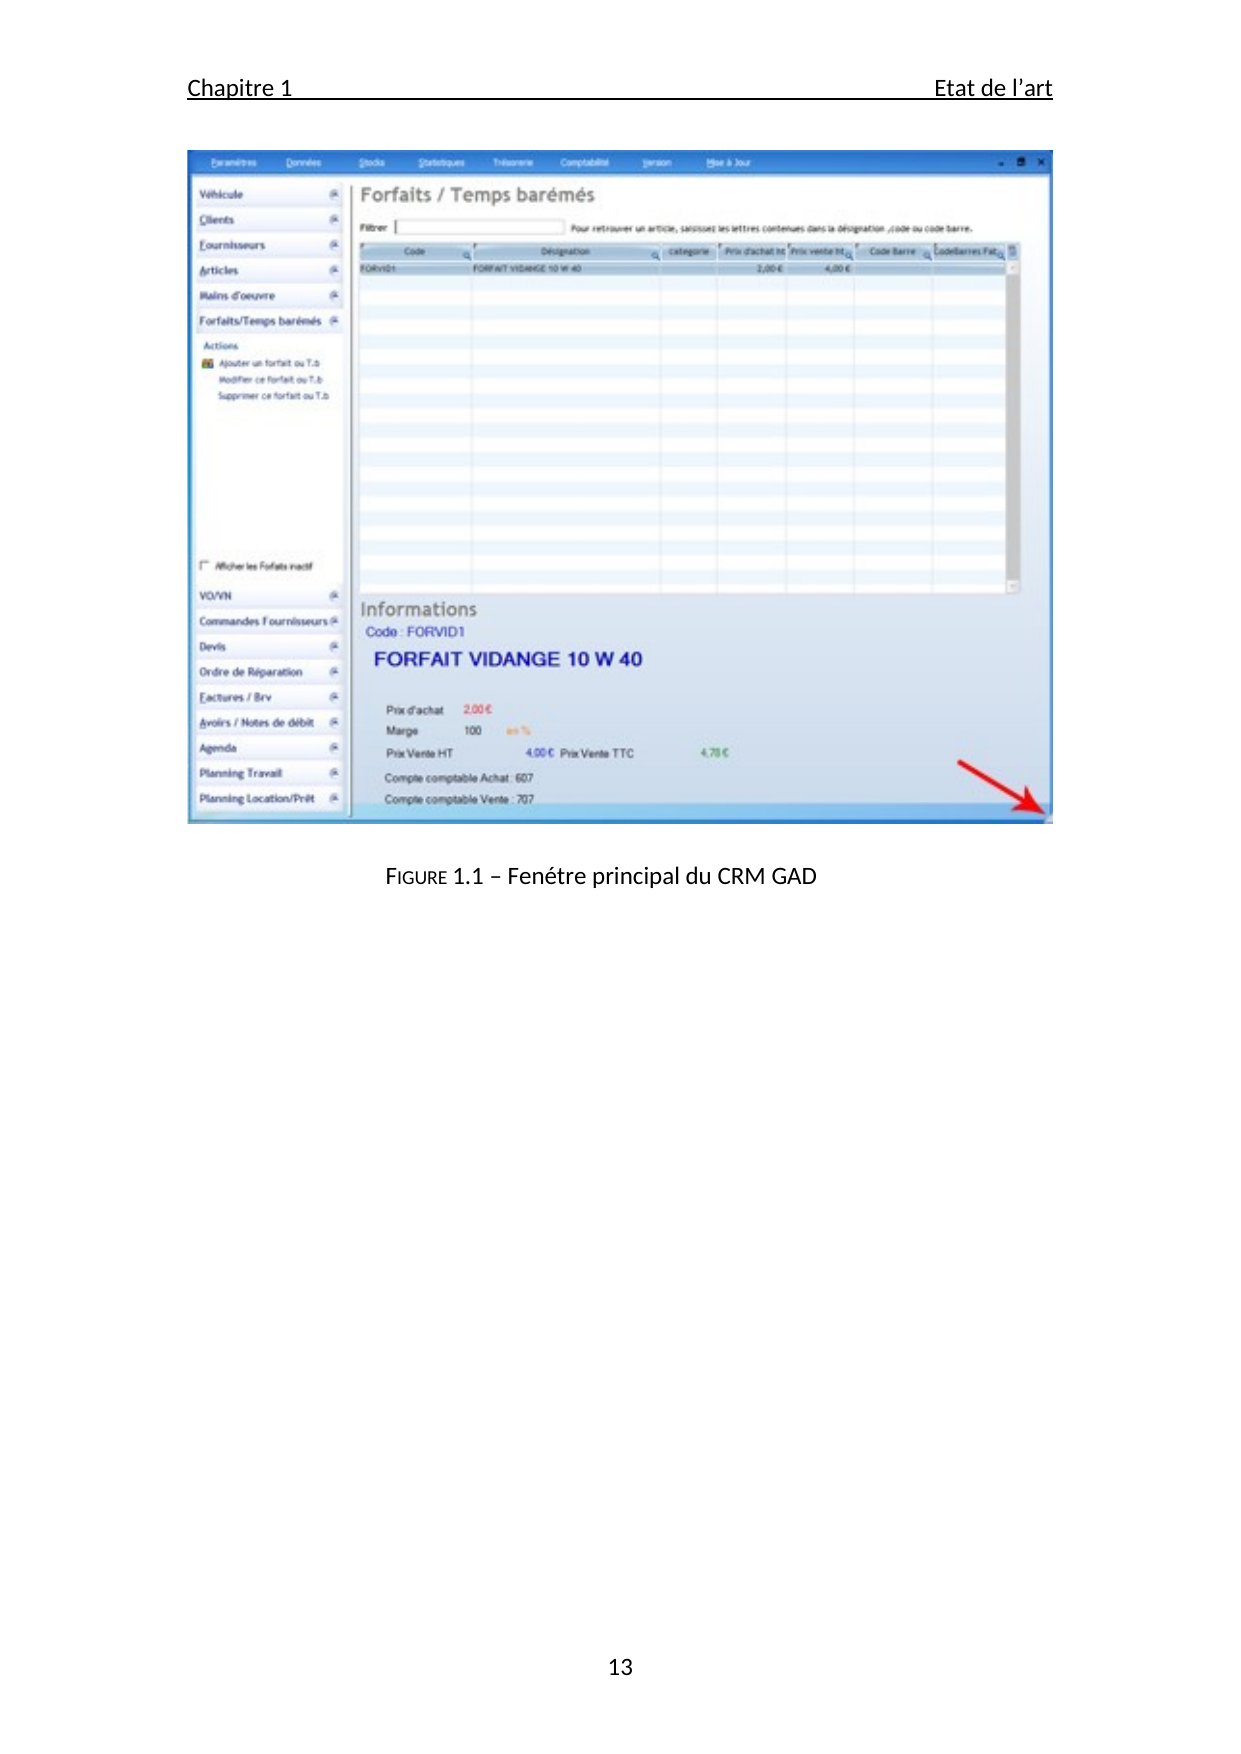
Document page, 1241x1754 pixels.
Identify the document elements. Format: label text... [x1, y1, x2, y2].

text FIGURE 1.1 – Fenétre principal du CRM GAD [385, 860, 1053, 891]
picture [187, 150, 1053, 824]
